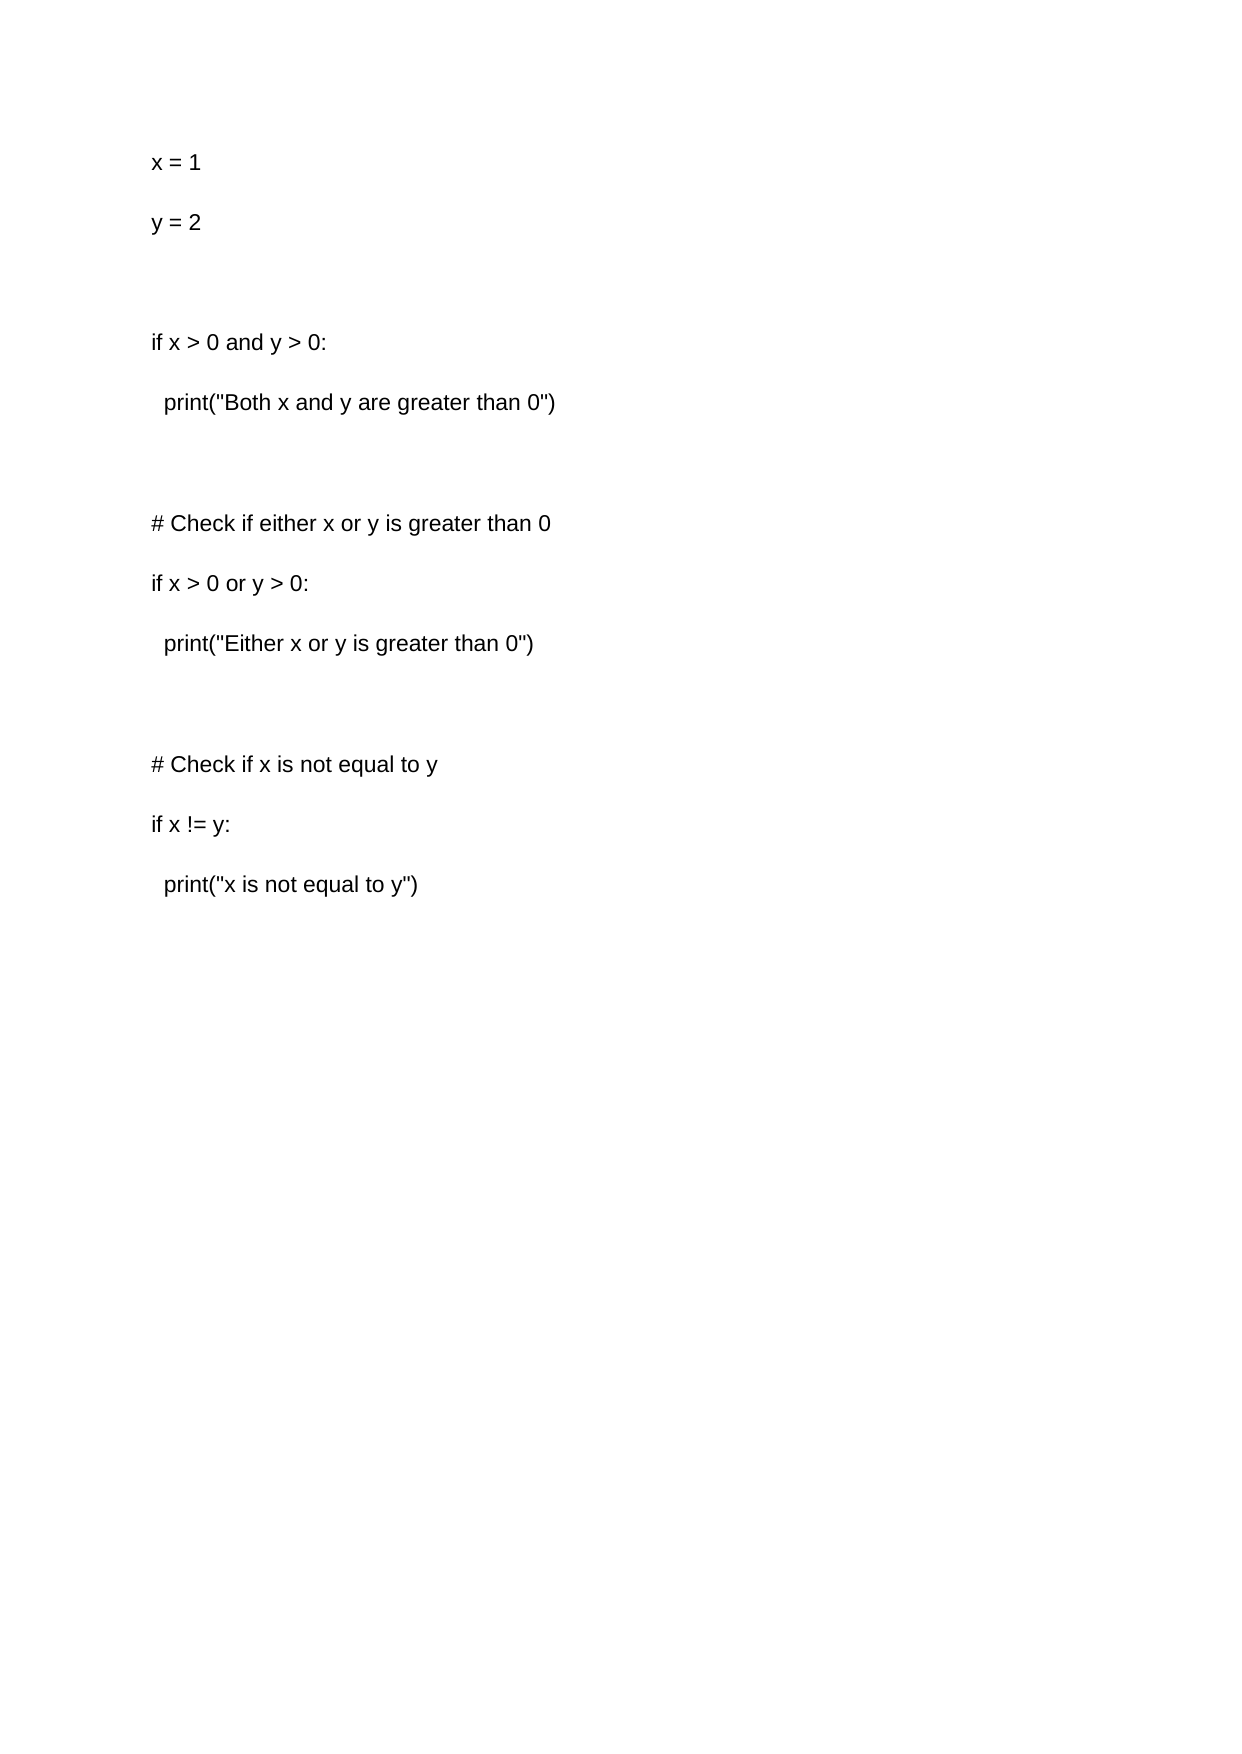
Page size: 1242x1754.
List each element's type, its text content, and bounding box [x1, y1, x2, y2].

text # Check if x is not equal to y [151, 751, 1058, 777]
text if x > 0 and y > 0: [151, 329, 1058, 356]
text if x != y: [151, 811, 1058, 837]
text y = 2 [151, 209, 1058, 235]
text print("x is not equal to y") [151, 871, 1058, 897]
text print("Either x or y is greater than 0") [151, 630, 1058, 657]
text x = 1 [151, 148, 1058, 175]
text print("Both x and y are greater than 0") [151, 389, 1058, 416]
text # Check if either x or y is greater than 0 [151, 510, 1058, 536]
text if x > 0 or y > 0: [151, 570, 1058, 596]
